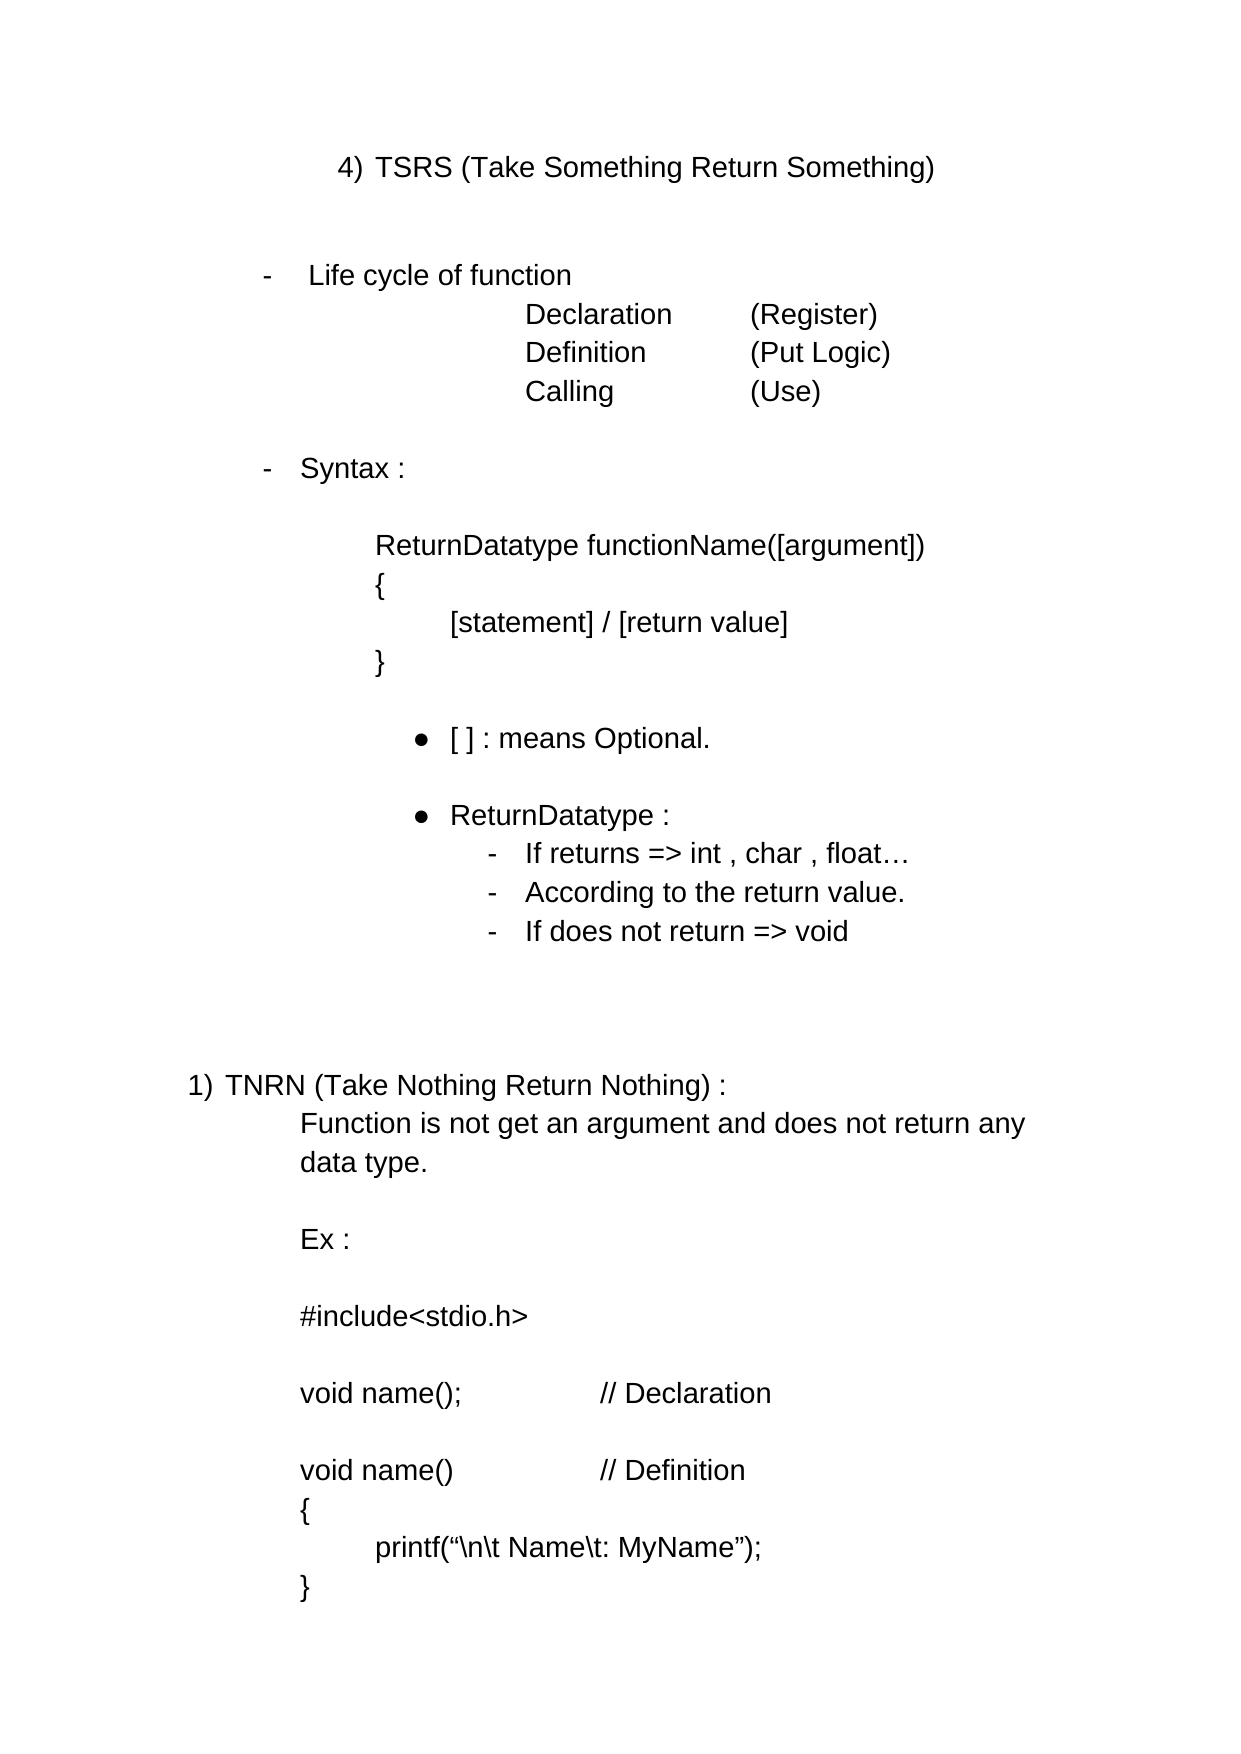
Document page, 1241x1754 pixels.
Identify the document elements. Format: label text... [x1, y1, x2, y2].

text { [225, 1492, 1090, 1525]
list Syntax : [262, 451, 1090, 485]
list If does not return => void [487, 914, 1090, 947]
text { [375, 567, 1090, 600]
list If returns => int , char , float… [487, 837, 1090, 870]
list Life cycle of function [262, 258, 1090, 292]
text } [225, 1569, 1090, 1602]
text Declaration (Register) [225, 297, 1090, 331]
text printf(“\n\t Name\t: MyName”); [225, 1530, 1090, 1564]
list TSRS (Take Something Return Something) [337, 150, 1090, 183]
text } [375, 644, 1090, 677]
list [ ] : means Optional. [412, 721, 1090, 754]
text ReturnDatatype functionName([argument]) [375, 528, 1090, 562]
text #include<stdio.h> [225, 1299, 1090, 1333]
list TNRN (Take Nothing Return Nothing) : [187, 1068, 1090, 1101]
list According to the return value. [487, 875, 1090, 909]
text void name(); // Declaration [225, 1376, 1090, 1410]
text [statement] / [return value] [375, 605, 1090, 639]
text data type. [225, 1145, 1090, 1178]
text Definition (Put Logic) [150, 336, 1090, 369]
text Ex : [225, 1222, 1090, 1256]
list ReturnDatatype : [412, 798, 1090, 832]
text void name() // Definition [225, 1453, 1090, 1487]
text Function is not get an argument and does not return any [150, 1106, 1090, 1140]
text Calling (Use) [150, 374, 1090, 408]
